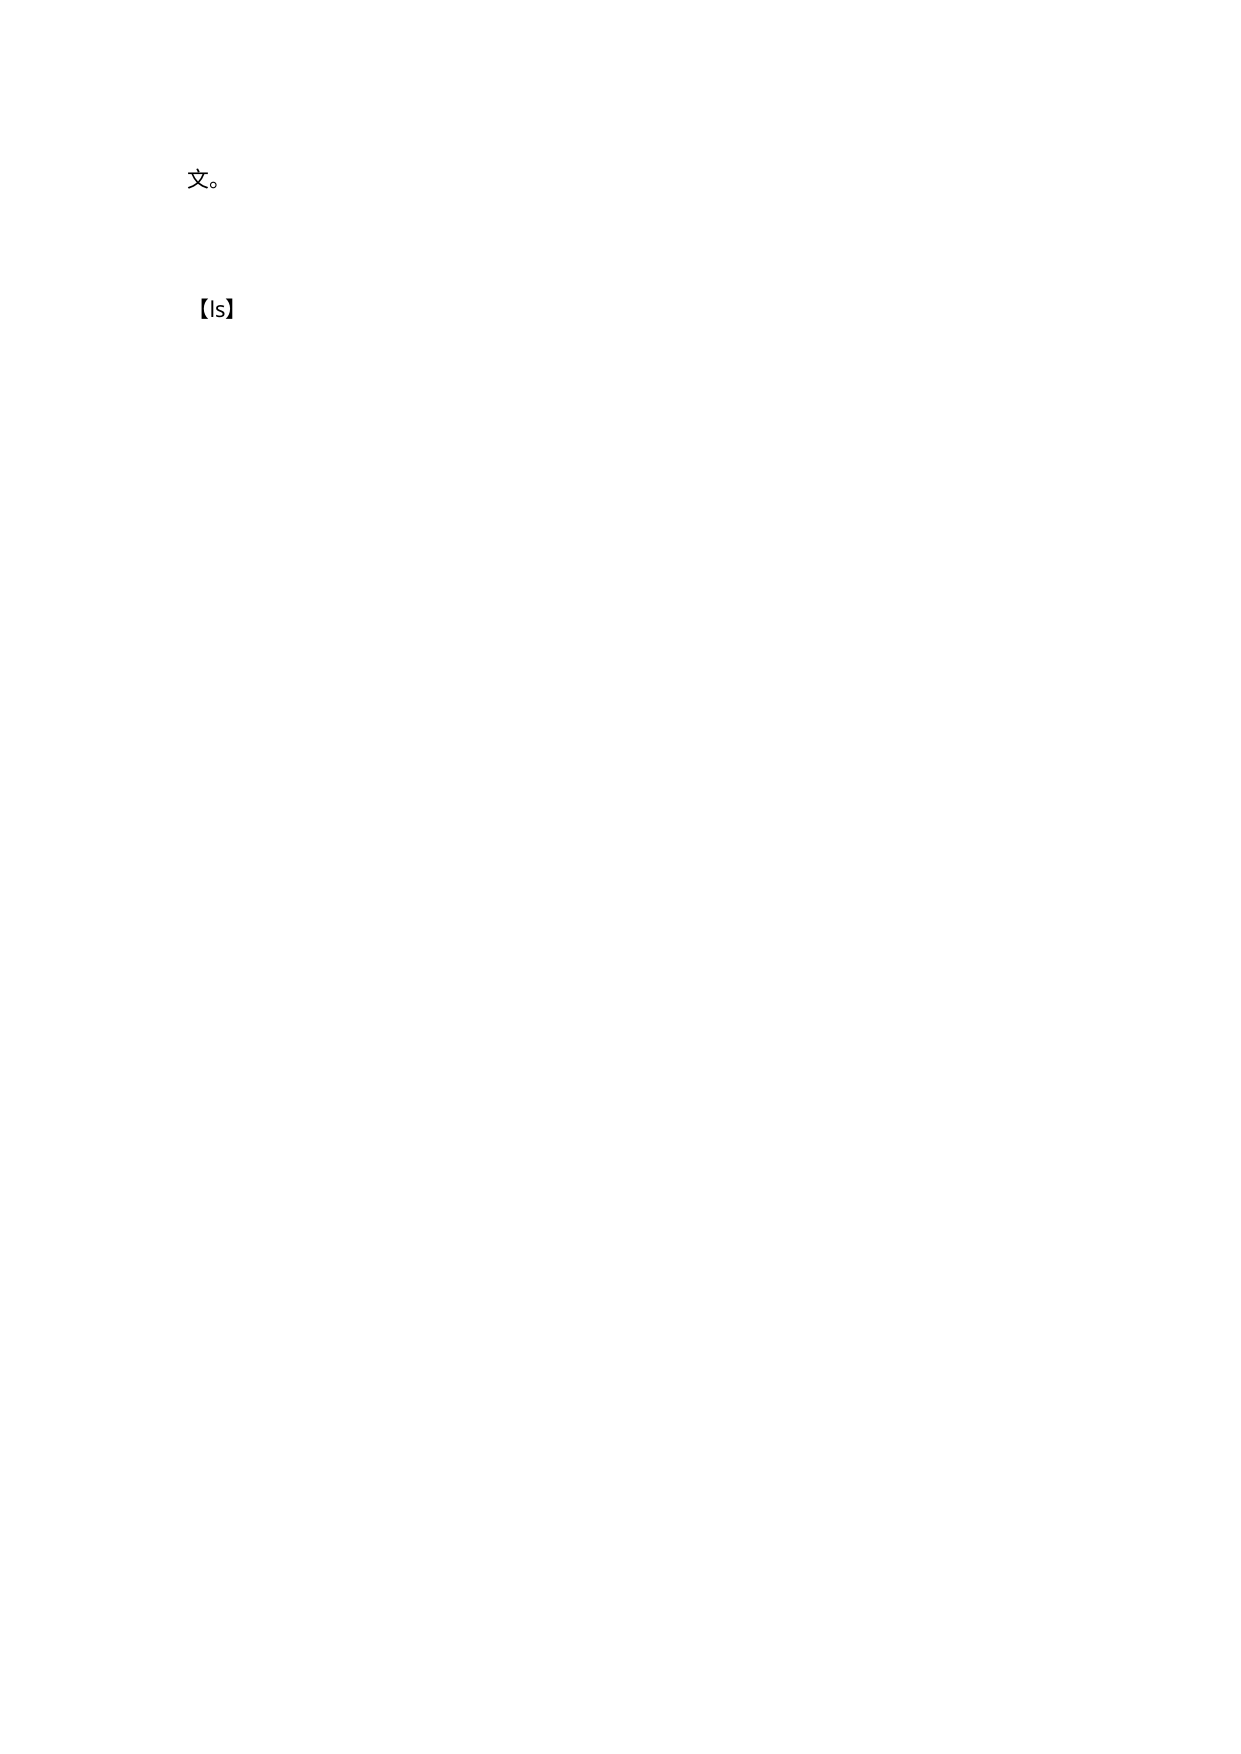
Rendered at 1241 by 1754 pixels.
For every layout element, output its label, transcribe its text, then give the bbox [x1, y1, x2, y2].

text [187, 162, 1053, 194]
text 【ls】 [187, 292, 1053, 324]
